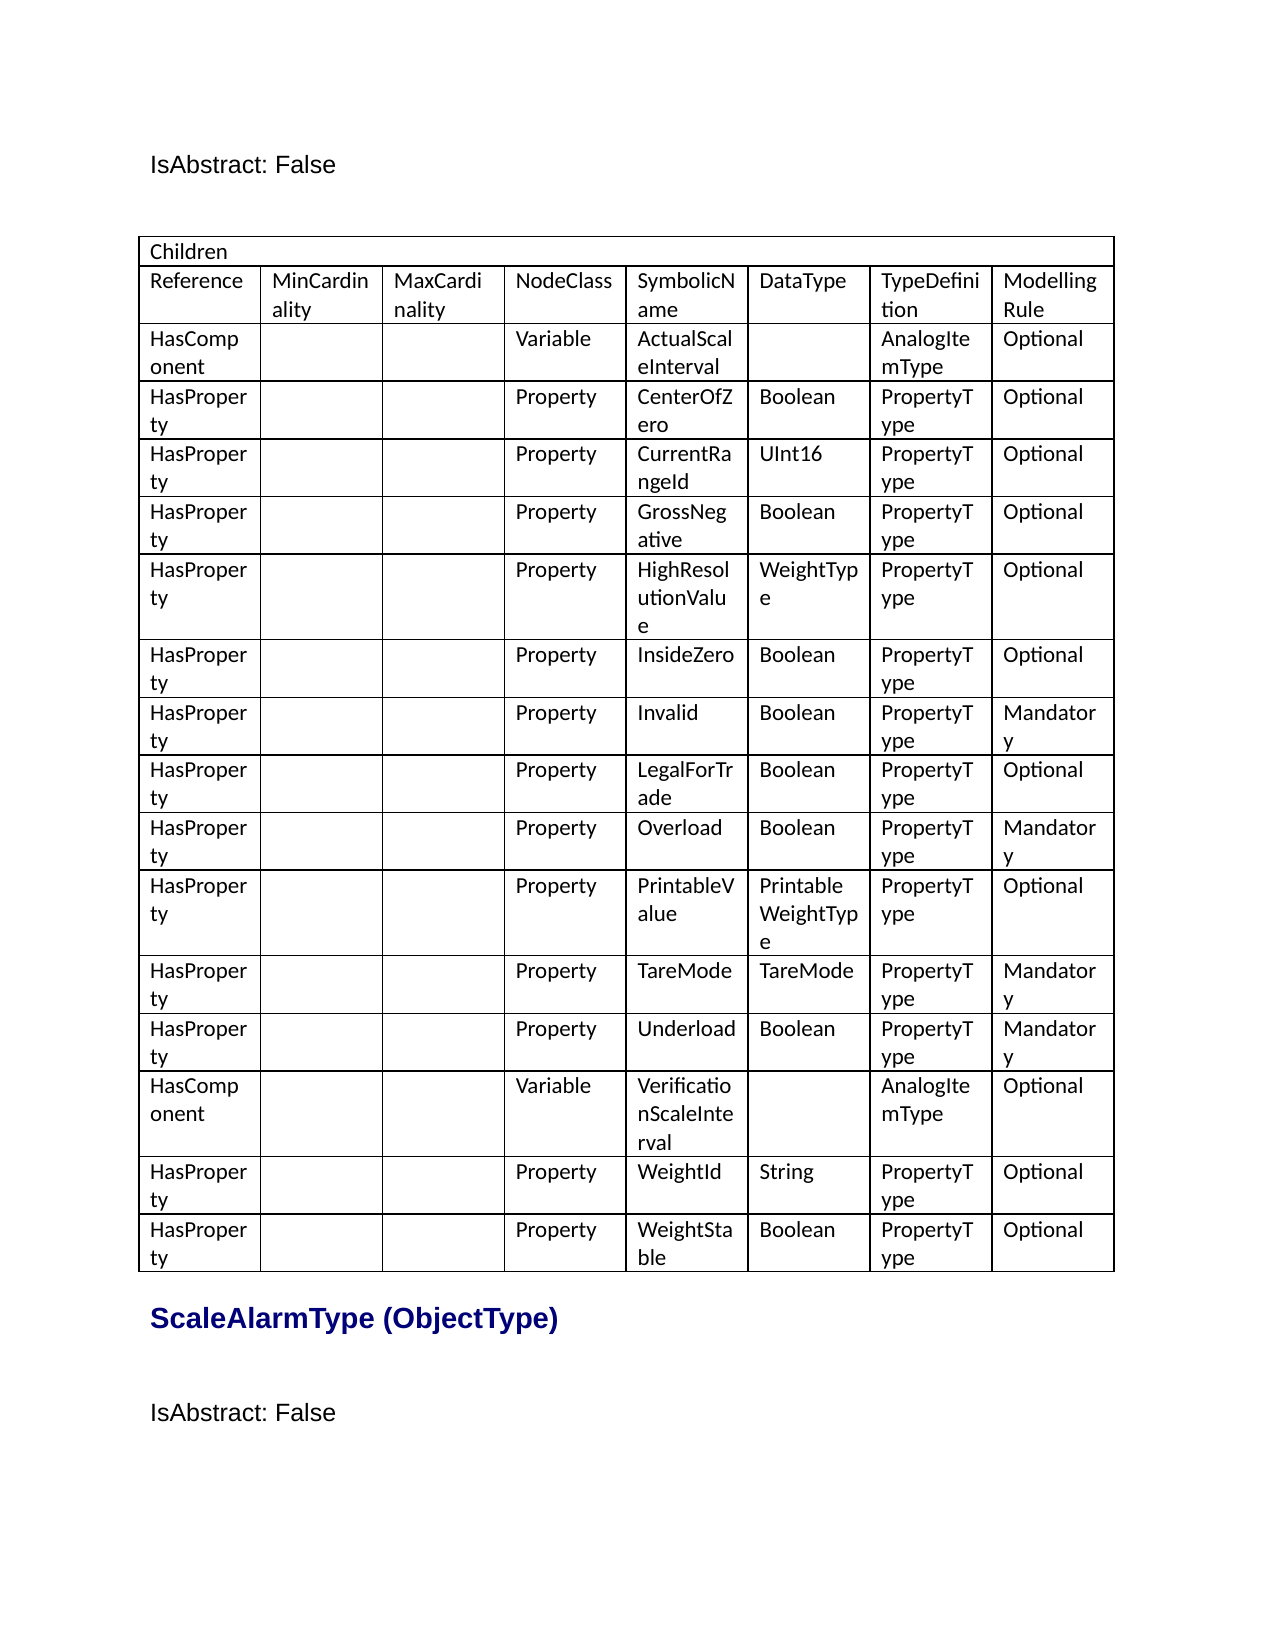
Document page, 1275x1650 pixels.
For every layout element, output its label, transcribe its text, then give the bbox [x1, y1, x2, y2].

table_cell Boolean [749, 1014, 869, 1070]
table_cell [261, 1072, 382, 1156]
table_cell Optional [993, 497, 1113, 553]
table_cell HighResolutionValue [627, 555, 747, 639]
table_cell Optional [993, 1215, 1113, 1271]
text IsAbstract: False [150, 1398, 1125, 1427]
table_cell Optional [993, 555, 1113, 639]
table_header Children [140, 237, 1113, 265]
table_cell Optional [993, 382, 1113, 438]
table_cell HasProperty [140, 1014, 260, 1070]
table_cell [383, 497, 504, 553]
table_cell PropertyType [871, 956, 991, 1012]
table_cell Boolean [749, 698, 869, 754]
table_cell Property [505, 440, 625, 496]
table_cell [261, 698, 382, 754]
table_cell [383, 756, 504, 812]
table_cell Mandatory [993, 813, 1113, 869]
table_cell [261, 497, 382, 553]
table_cell ActualScaleInterval [627, 324, 747, 380]
table_cell AnalogItemType [871, 1072, 991, 1156]
text IsAbstract: False [150, 150, 1125, 179]
table_cell Mandatory [993, 1014, 1113, 1070]
table_cell HasProperty [140, 440, 260, 496]
table_cell InsideZero [627, 640, 747, 696]
table_cell PrintableValue [627, 871, 747, 955]
table_cell [261, 1014, 382, 1070]
table_cell String [749, 1157, 869, 1213]
table_cell CurrentRangeId [627, 440, 747, 496]
text ScaleAlarmType (ObjectType) [150, 1302, 1125, 1335]
table_cell Boolean [749, 382, 869, 438]
table_cell Property [505, 813, 625, 869]
table_cell DataType [749, 267, 869, 323]
table_cell NodeClass [505, 267, 625, 323]
table_cell Property [505, 871, 625, 955]
table_cell UInt16 [749, 440, 869, 496]
table_cell [749, 1072, 869, 1156]
table_cell Property [505, 497, 625, 553]
table_cell PropertyType [871, 1215, 991, 1271]
table_cell SymbolicName [627, 267, 747, 323]
table_cell [261, 813, 382, 869]
table_cell Property [505, 956, 625, 1012]
table_cell HasProperty [140, 555, 260, 639]
table_cell Property [505, 382, 625, 438]
table_cell [383, 1215, 504, 1271]
table_cell [383, 1157, 504, 1213]
table_cell LegalForTrade [627, 756, 747, 812]
table_cell Boolean [749, 813, 869, 869]
table_cell Boolean [749, 497, 869, 553]
table_cell HasProperty [140, 1157, 260, 1213]
table_cell PropertyType [871, 698, 991, 754]
table_cell CenterOfZero [627, 382, 747, 438]
table_cell WeightStable [627, 1215, 747, 1271]
table_cell Property [505, 1157, 625, 1213]
table_cell [383, 1014, 504, 1070]
table_cell Boolean [749, 1215, 869, 1271]
table_cell HasProperty [140, 1215, 260, 1271]
table_cell Property [505, 698, 625, 754]
table_cell [383, 382, 504, 438]
table_cell TypeDefinition [871, 267, 991, 323]
table_cell PropertyType [871, 497, 991, 553]
table_cell [261, 555, 382, 639]
table_cell [383, 813, 504, 869]
table_cell [383, 1072, 504, 1156]
table_cell Property [505, 640, 625, 696]
table_cell [261, 956, 382, 1012]
table_cell [261, 640, 382, 696]
table_cell [383, 956, 504, 1012]
table_cell HasProperty [140, 698, 260, 754]
table_cell Mandatory [993, 698, 1113, 754]
table_cell PropertyType [871, 640, 991, 696]
table_cell MinCardinality [261, 267, 382, 323]
table_cell Property [505, 555, 625, 639]
table_cell MaxCardinality [383, 267, 504, 323]
table_cell [261, 1157, 382, 1213]
table_cell [383, 698, 504, 754]
table_cell HasProperty [140, 756, 260, 812]
table_cell TareMode [749, 956, 869, 1012]
table_cell Optional [993, 324, 1113, 380]
table_cell Property [505, 1215, 625, 1271]
table_cell Reference [140, 267, 260, 323]
table_cell PropertyType [871, 1014, 991, 1070]
table_cell [261, 324, 382, 380]
table_cell [383, 324, 504, 380]
table_cell PropertyType [871, 382, 991, 438]
table_cell PropertyType [871, 555, 991, 639]
table_cell [383, 440, 504, 496]
table_cell TareMode [627, 956, 747, 1012]
table_cell Variable [505, 324, 625, 380]
table_cell HasProperty [140, 813, 260, 869]
table_cell PrintableWeightType [749, 871, 869, 955]
table_cell VerificationScaleInterval [627, 1072, 747, 1156]
table_cell Property [505, 756, 625, 812]
table_cell Mandatory [993, 956, 1113, 1012]
table_cell WeightId [627, 1157, 747, 1213]
table_cell HasProperty [140, 497, 260, 553]
table_cell HasComponent [140, 324, 260, 380]
table_cell GrossNegative [627, 497, 747, 553]
table_cell PropertyType [871, 440, 991, 496]
table_cell WeightType [749, 555, 869, 639]
table_cell [383, 555, 504, 639]
table_cell Boolean [749, 756, 869, 812]
table_cell Overload [627, 813, 747, 869]
table_cell Underload [627, 1014, 747, 1070]
table_cell [261, 871, 382, 955]
table_cell [383, 871, 504, 955]
table_cell [261, 382, 382, 438]
table_cell HasProperty [140, 382, 260, 438]
table_cell PropertyType [871, 1157, 991, 1213]
table_cell HasComponent [140, 1072, 260, 1156]
table_cell [261, 756, 382, 812]
table_cell Optional [993, 756, 1113, 812]
table_cell Invalid [627, 698, 747, 754]
table_cell PropertyType [871, 756, 991, 812]
table_cell Optional [993, 1157, 1113, 1213]
table_cell PropertyType [871, 871, 991, 955]
table_cell [261, 440, 382, 496]
table_cell Optional [993, 871, 1113, 955]
table_cell HasProperty [140, 956, 260, 1012]
table_cell Optional [993, 640, 1113, 696]
table_cell ModellingRule [993, 267, 1113, 323]
table_cell [261, 1215, 382, 1271]
table_cell PropertyType [871, 813, 991, 869]
table_cell Optional [993, 1072, 1113, 1156]
table_cell HasProperty [140, 640, 260, 696]
table_cell [383, 640, 504, 696]
table_cell Property [505, 1014, 625, 1070]
table_cell AnalogItemType [871, 324, 991, 380]
table_cell [749, 324, 869, 380]
table_cell Variable [505, 1072, 625, 1156]
table_cell Boolean [749, 640, 869, 696]
table_cell Optional [993, 440, 1113, 496]
table_cell HasProperty [140, 871, 260, 955]
